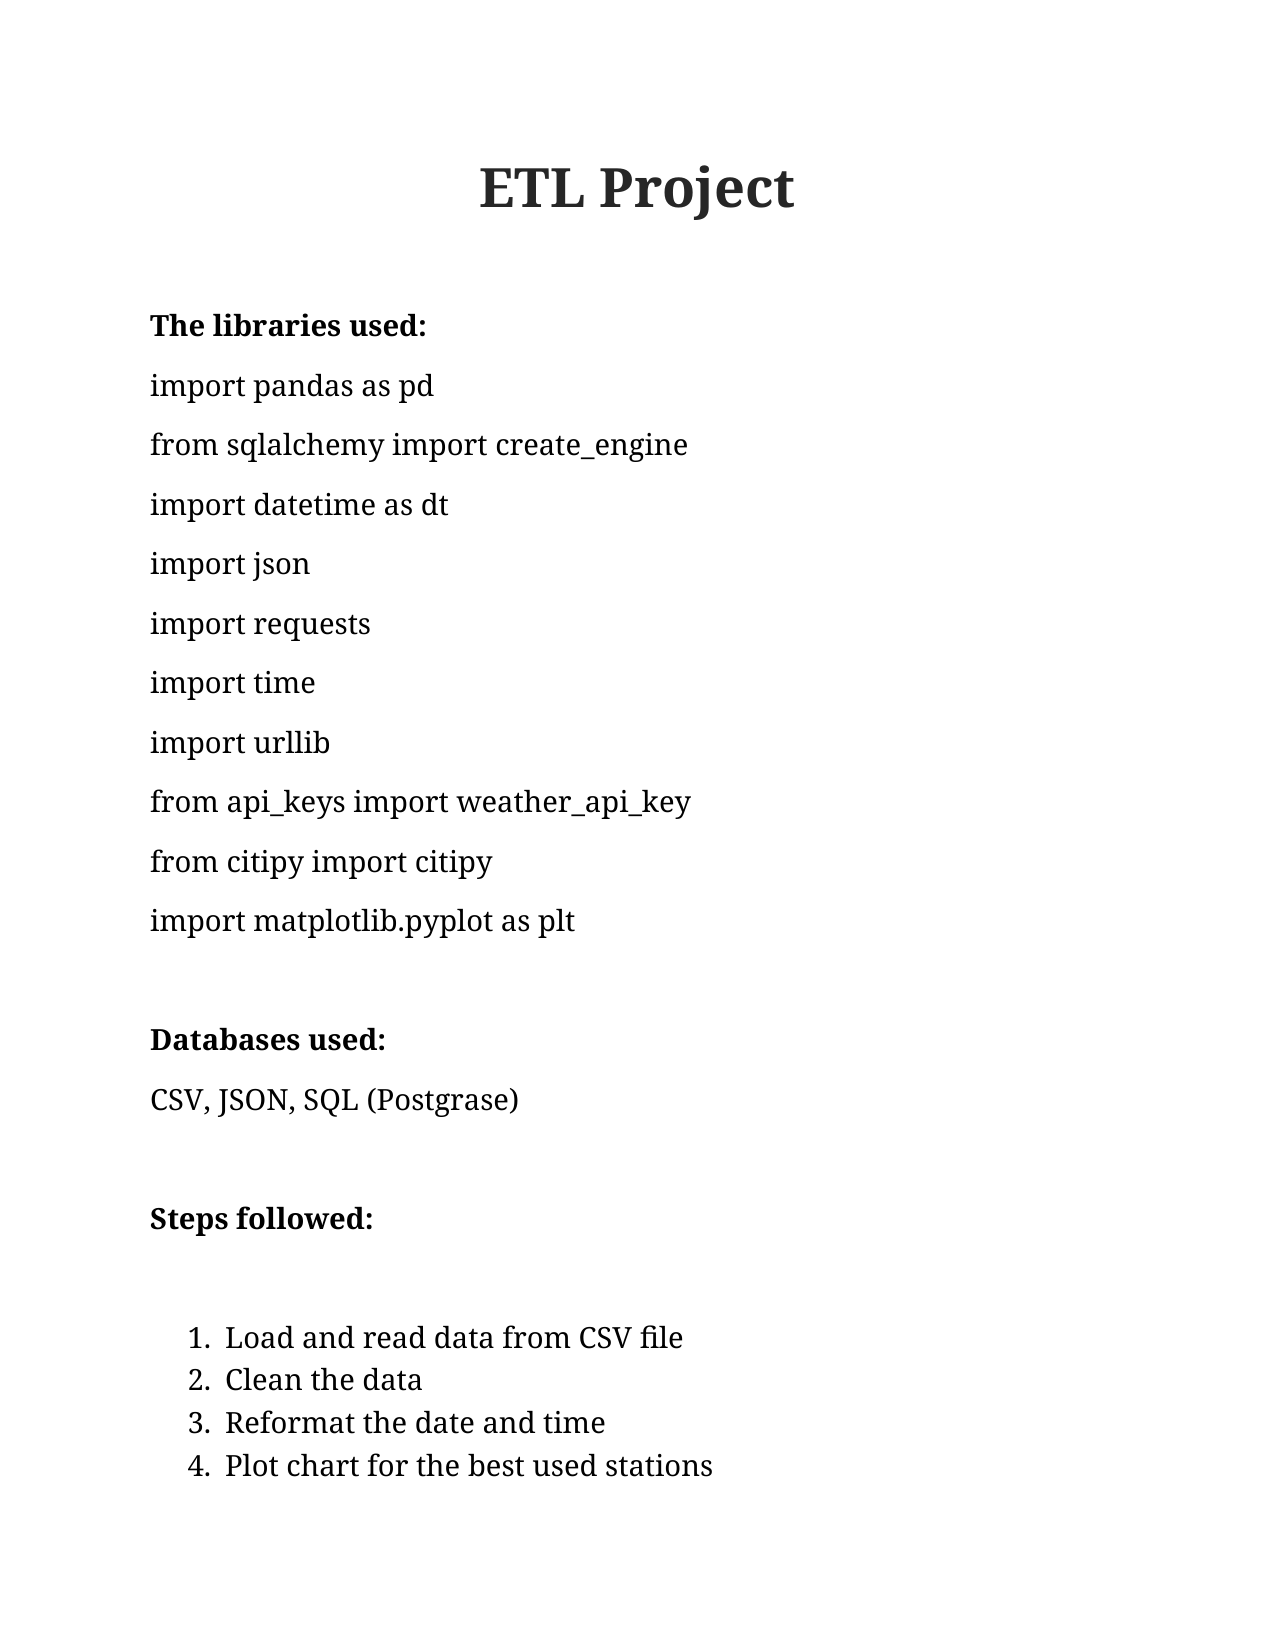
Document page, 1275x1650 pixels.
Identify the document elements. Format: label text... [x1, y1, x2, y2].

list Reformat the date and time [187, 1402, 1125, 1442]
text import urllib [150, 722, 1125, 762]
list Clean the data [187, 1360, 1125, 1399]
text CSV, JSON, SQL (Postgrase) [150, 1079, 1125, 1119]
text Steps followed: [150, 1198, 1125, 1238]
text The libraries used: [150, 306, 1125, 345]
text import matplotlib.pyplot as plt [150, 901, 1125, 940]
text from api_keys import weather_api_key [150, 782, 1125, 821]
text import json [150, 544, 1125, 583]
text import requests [150, 603, 1125, 643]
text import pandas as pd [150, 365, 1125, 405]
text ETL Project [150, 150, 1125, 224]
list Load and read data from CSV file [187, 1317, 1125, 1357]
list Plot chart for the best used stations [187, 1445, 1125, 1485]
text import time [150, 663, 1125, 702]
text import datetime as dt [150, 484, 1125, 524]
text Databases used: [150, 1019, 1125, 1059]
text from citipy import citipy [150, 841, 1125, 881]
text from sqlalchemy import create_engine [150, 425, 1125, 464]
